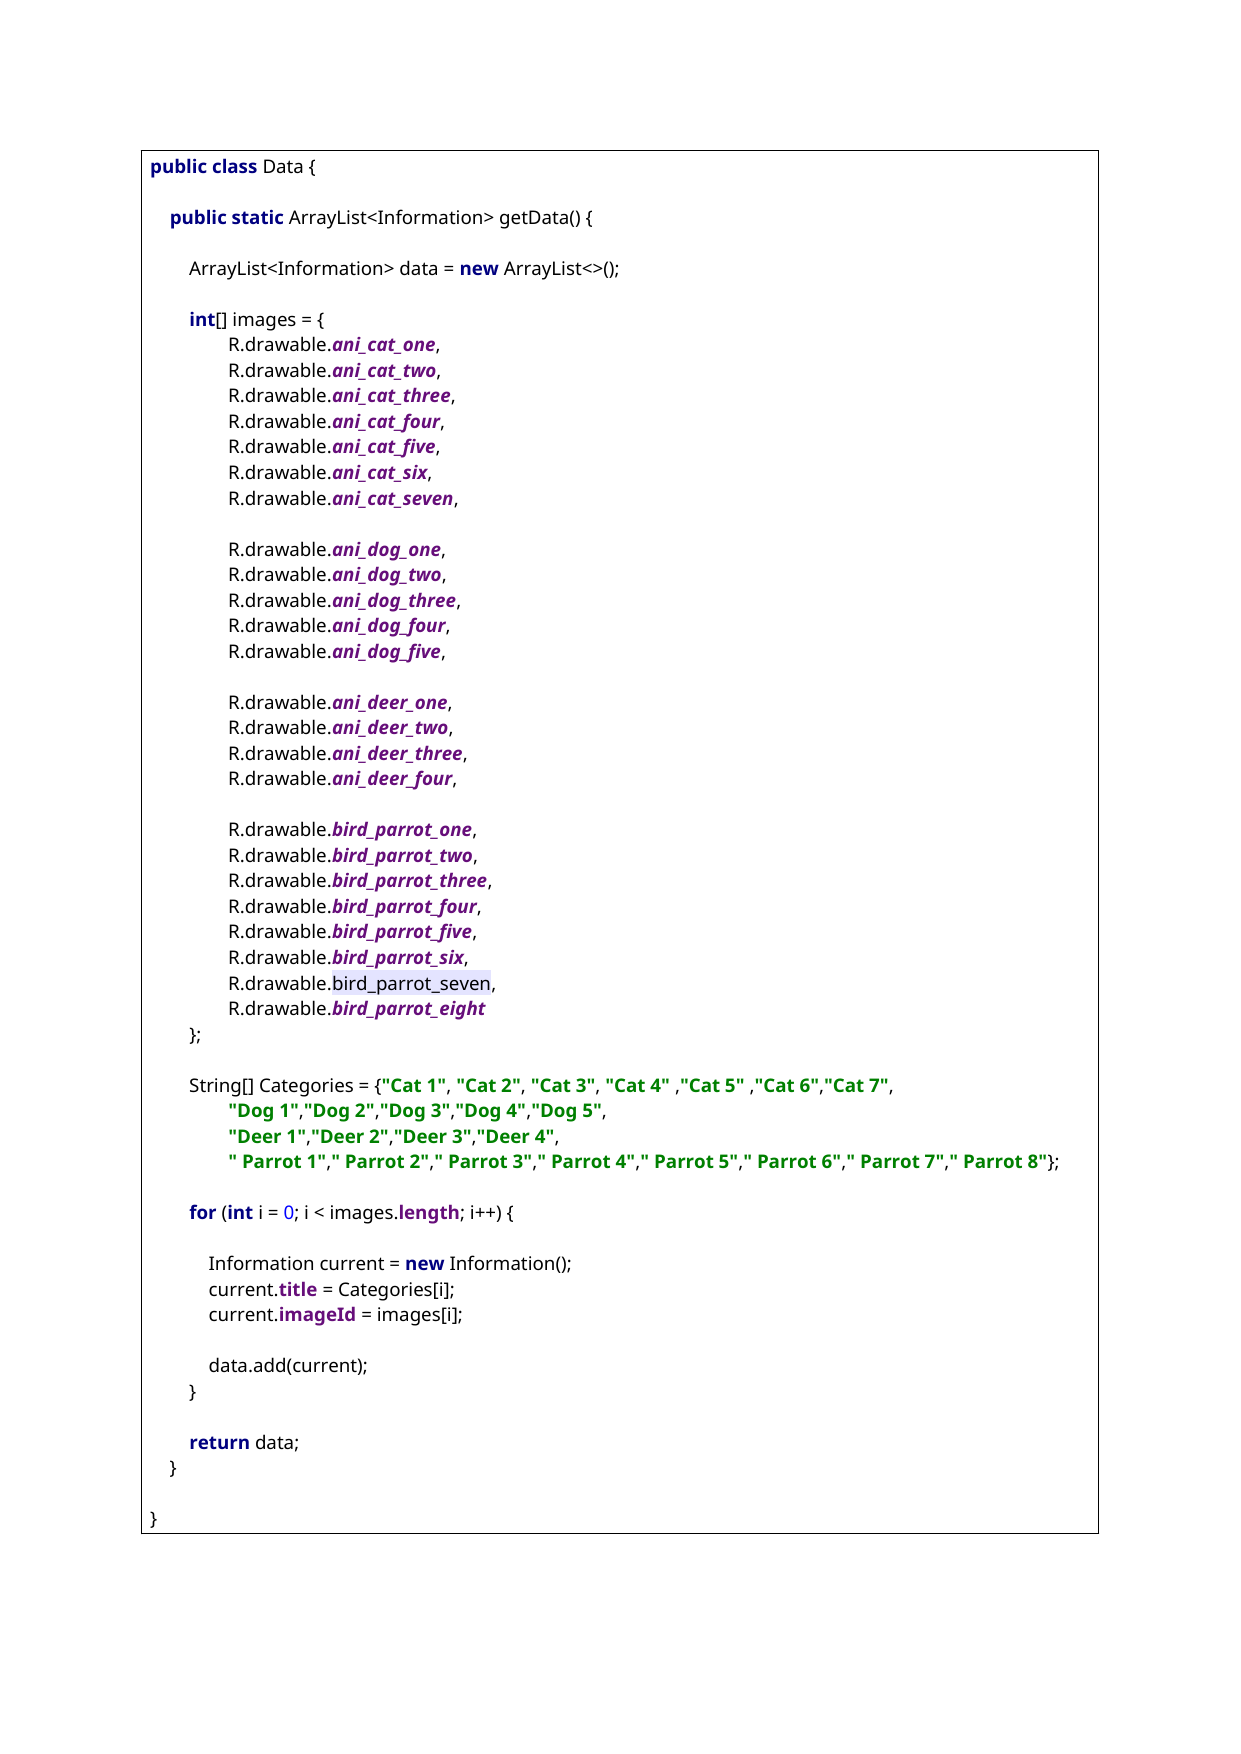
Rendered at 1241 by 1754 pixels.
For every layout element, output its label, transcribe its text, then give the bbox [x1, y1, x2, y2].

text public class Data { public static ArrayList<Information> getData() { ArrayList<Information> data = new ArrayList<>(); int[] images = { R.drawable.ani_cat_one, R.drawable.ani_cat_two, R.drawable.ani_cat_three, R.drawable.ani_cat_four, R.drawable.ani_cat_five, R.drawable.ani_cat_six, R.drawable.ani_cat_seven, R.drawable.ani_dog_one, R.drawable.ani_dog_two, R.drawable.ani_dog_three, R.drawable.ani_dog_four, R.drawable.ani_dog_five, R.drawable.ani_deer_one, R.drawable.ani_deer_two, R.drawable.ani_deer_three, R.drawable.ani_deer_four, R.drawable.bird_parrot_one, R.drawable.bird_parrot_two, R.drawable.bird_parrot_three, R.drawable.bird_parrot_four, R.drawable.bird_parrot_five, R.drawable.bird_parrot_six, R.drawable.bird_parrot_seven, R.drawable.bird_parrot_eight }; String[] Categories = {"Cat 1", "Cat 2", "Cat 3", "Cat 4" ,"Cat 5" ,"Cat 6","Cat 7", "Dog 1","Dog 2","Dog 3","Dog 4","Dog 5", "Deer 1","Deer 2","Deer 3","Deer 4", " Parrot 1"," Parrot 2"," Parrot 3"," Parrot 4"," Parrot 5"," Parrot 6"," Parrot 7"," Parrot 8"}; for (int i = 0; i < images.length; i++) { Information current = new Information(); current.title = Categories[i]; current.imageId = images[i]; data.add(current); } return data; } } [142, 151, 1098, 1533]
